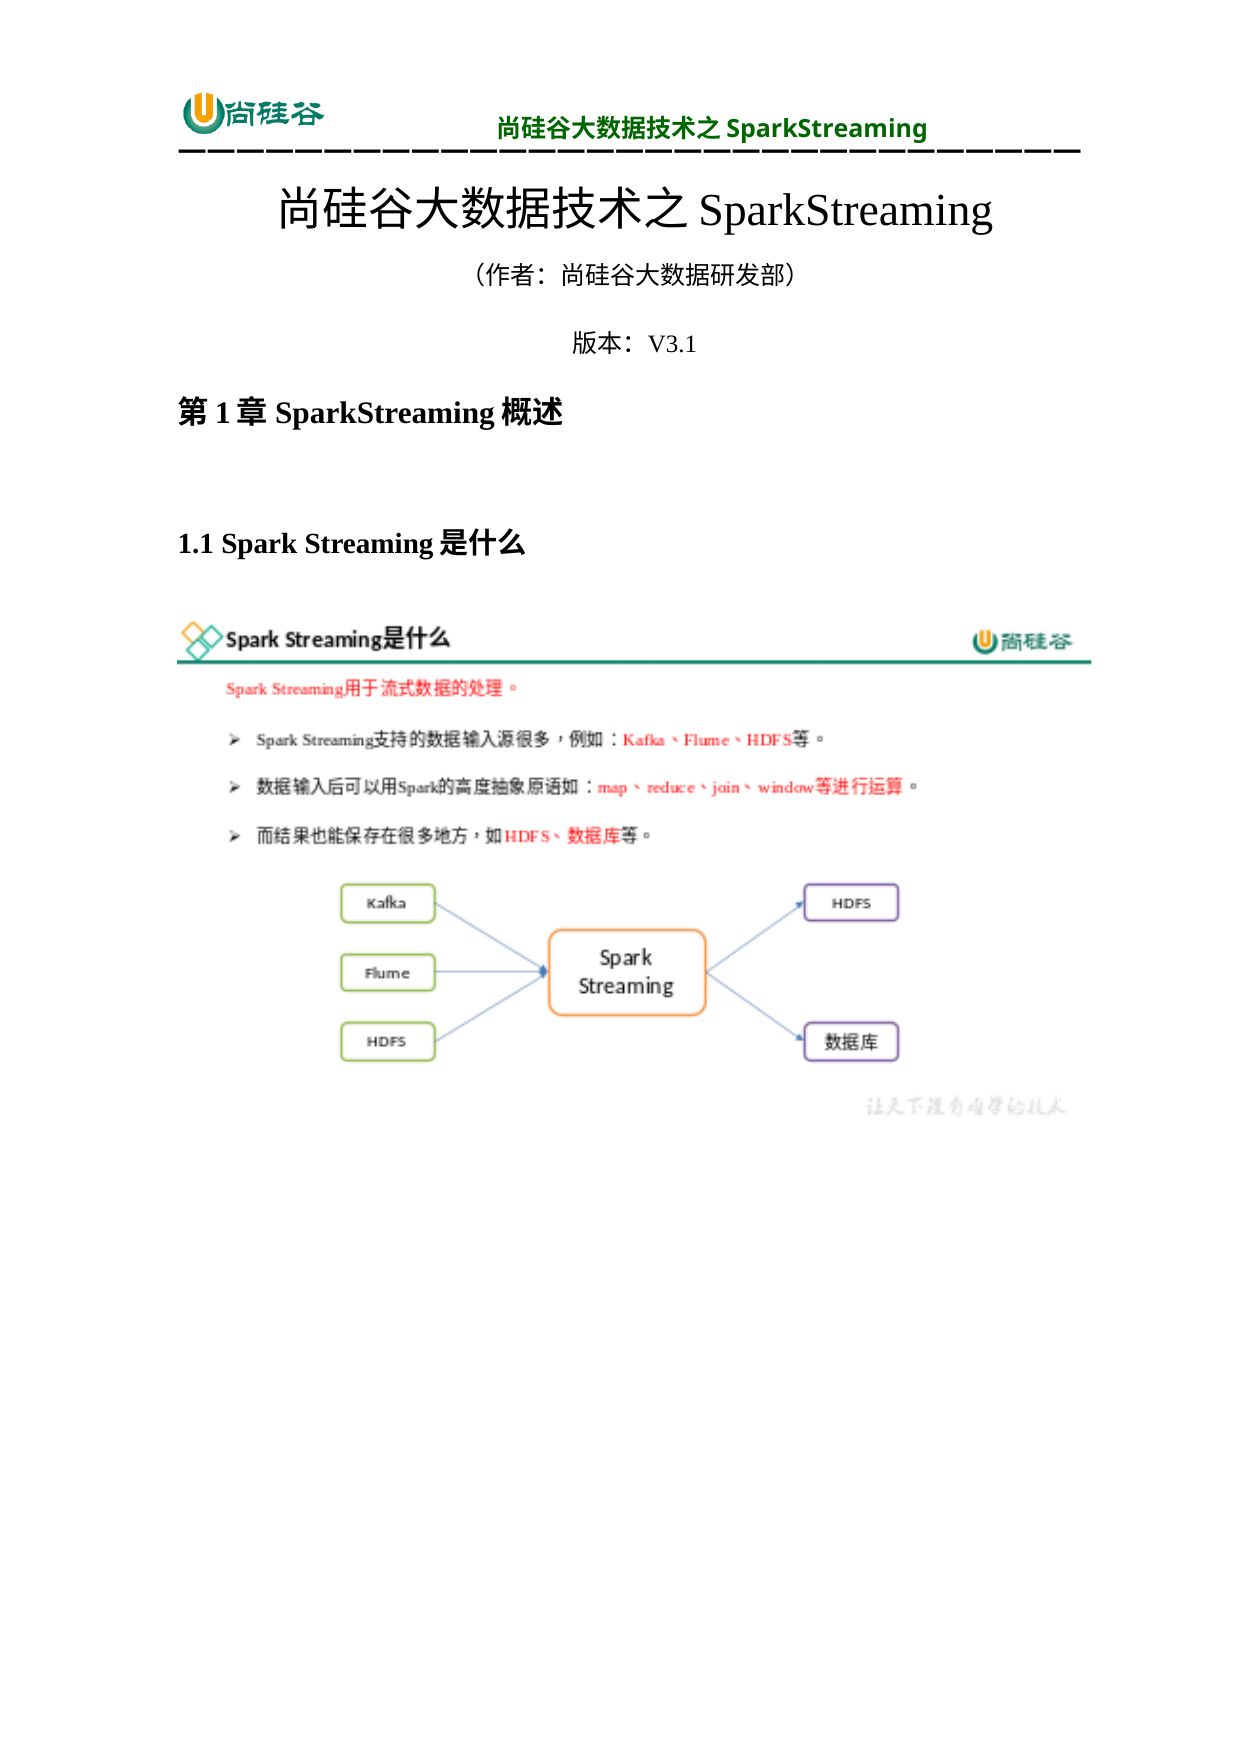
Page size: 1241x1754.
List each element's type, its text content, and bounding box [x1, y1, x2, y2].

text 尚硅谷大数据技术之SparkStreaming [177, 172, 1092, 239]
subtitle 第1章 SparkStreaming概述 [177, 375, 1092, 443]
text （作者：尚硅谷大数据研发部） [177, 239, 1092, 307]
picture [177, 88, 328, 138]
subtitle 1.1 Spark Streaming是什么 [177, 507, 1092, 574]
text 版本：V3.1 [177, 307, 1092, 375]
